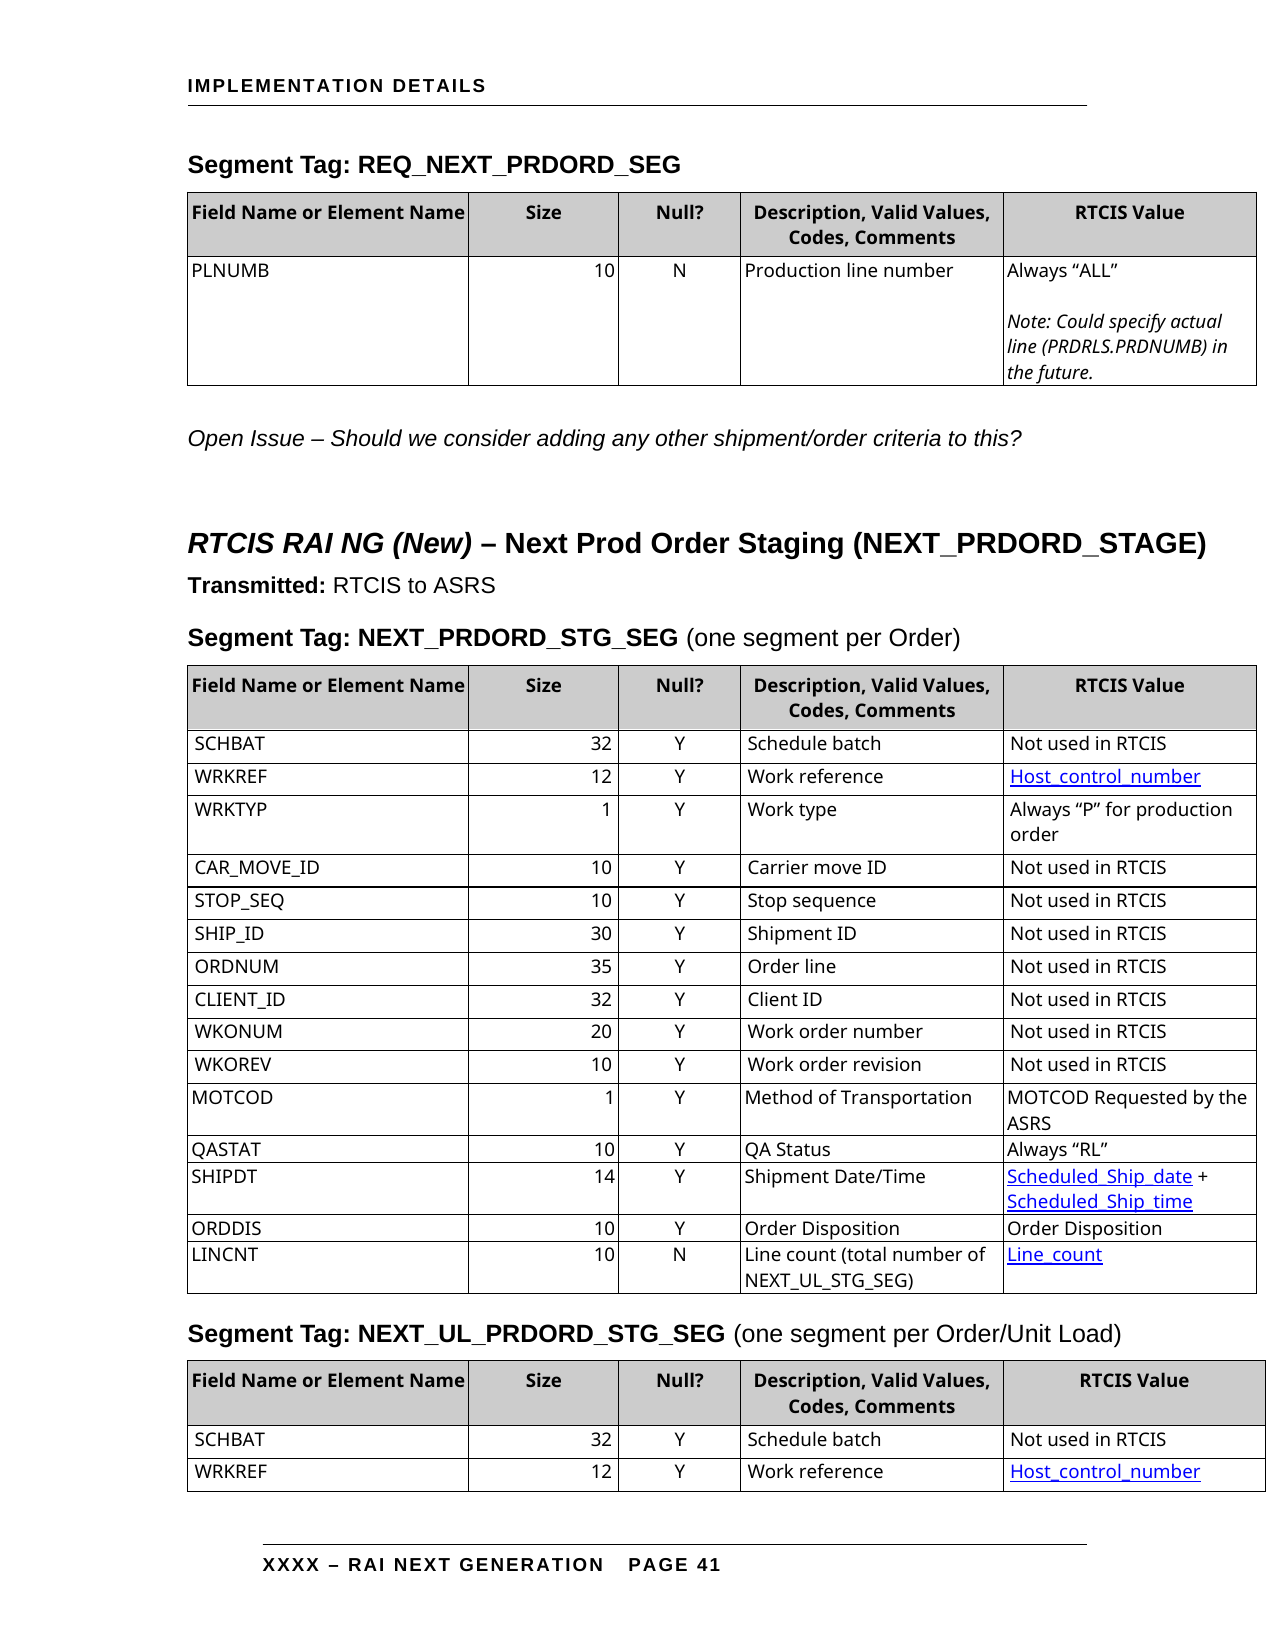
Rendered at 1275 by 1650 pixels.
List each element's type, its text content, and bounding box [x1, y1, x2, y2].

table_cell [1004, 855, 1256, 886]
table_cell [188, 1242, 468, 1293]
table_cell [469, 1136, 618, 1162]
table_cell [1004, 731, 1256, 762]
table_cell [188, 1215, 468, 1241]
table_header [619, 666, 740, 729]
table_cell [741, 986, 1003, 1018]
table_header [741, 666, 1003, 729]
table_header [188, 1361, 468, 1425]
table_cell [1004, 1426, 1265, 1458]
subtitle Segment Tag: REQ_NEXT_PRDORD_SEG [187, 150, 1087, 179]
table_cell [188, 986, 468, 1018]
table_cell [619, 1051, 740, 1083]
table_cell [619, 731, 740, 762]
subtitle Segment Tag: NEXT_UL_PRDORD_STG_SEG (one segment per Order/Unit Load) [187, 1319, 1172, 1348]
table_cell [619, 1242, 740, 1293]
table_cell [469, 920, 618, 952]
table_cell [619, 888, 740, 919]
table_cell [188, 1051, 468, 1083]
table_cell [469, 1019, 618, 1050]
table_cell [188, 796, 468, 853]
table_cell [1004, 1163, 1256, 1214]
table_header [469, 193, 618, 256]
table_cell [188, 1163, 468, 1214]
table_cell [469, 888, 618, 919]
subtitle Segment Tag: NEXT_PRDORD_STG_SEG (one segment per Order) [187, 623, 1087, 652]
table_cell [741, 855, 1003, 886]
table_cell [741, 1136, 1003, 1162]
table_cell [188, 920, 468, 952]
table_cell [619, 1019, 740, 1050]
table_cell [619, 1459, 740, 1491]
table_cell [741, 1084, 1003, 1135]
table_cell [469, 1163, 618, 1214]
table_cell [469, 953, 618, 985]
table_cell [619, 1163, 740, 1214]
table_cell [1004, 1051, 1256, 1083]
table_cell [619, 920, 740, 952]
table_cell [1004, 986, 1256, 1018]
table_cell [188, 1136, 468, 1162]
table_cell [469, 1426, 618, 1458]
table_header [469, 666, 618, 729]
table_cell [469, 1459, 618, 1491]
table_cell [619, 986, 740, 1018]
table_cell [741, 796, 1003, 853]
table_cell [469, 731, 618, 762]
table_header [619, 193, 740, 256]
text Transmitted: RTCIS to ASRS [187, 572, 1087, 598]
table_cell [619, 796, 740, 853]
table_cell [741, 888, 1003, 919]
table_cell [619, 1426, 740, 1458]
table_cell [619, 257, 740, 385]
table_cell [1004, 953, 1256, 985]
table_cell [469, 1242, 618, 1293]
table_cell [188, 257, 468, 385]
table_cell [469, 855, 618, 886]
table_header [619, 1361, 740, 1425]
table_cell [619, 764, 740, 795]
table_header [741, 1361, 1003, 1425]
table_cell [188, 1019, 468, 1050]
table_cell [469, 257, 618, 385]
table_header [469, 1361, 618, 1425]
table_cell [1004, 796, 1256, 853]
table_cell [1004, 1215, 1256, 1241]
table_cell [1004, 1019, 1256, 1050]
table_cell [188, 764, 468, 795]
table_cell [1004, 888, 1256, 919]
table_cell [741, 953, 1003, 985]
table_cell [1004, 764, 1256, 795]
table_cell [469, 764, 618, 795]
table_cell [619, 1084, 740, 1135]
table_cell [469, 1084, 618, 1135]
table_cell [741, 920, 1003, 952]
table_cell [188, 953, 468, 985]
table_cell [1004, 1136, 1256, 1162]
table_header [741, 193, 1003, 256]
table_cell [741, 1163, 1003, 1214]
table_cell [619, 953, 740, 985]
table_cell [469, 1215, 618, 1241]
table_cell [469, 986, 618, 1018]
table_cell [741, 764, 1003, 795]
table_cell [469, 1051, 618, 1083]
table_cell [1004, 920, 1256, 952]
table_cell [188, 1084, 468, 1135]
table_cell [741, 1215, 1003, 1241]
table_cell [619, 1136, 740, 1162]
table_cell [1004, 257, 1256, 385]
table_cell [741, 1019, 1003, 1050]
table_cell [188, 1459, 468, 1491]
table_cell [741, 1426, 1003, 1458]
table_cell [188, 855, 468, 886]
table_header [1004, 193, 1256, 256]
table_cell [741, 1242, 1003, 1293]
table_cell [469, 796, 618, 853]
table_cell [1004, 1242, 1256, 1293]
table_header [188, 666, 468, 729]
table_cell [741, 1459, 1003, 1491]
subtitle RTCIS RAI NG (New) – Next Prod Order Staging (NEXT_PRDORD_STAGE) [187, 530, 1237, 559]
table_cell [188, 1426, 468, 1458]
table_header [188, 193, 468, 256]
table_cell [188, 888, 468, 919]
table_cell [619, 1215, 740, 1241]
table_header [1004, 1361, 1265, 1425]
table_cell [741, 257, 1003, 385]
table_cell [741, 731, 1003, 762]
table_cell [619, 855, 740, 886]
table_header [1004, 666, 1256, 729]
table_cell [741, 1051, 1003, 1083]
text Open Issue – Should we consider adding any other shipment/order criteria to this? [187, 425, 1087, 451]
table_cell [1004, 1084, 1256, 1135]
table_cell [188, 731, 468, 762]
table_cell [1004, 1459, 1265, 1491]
